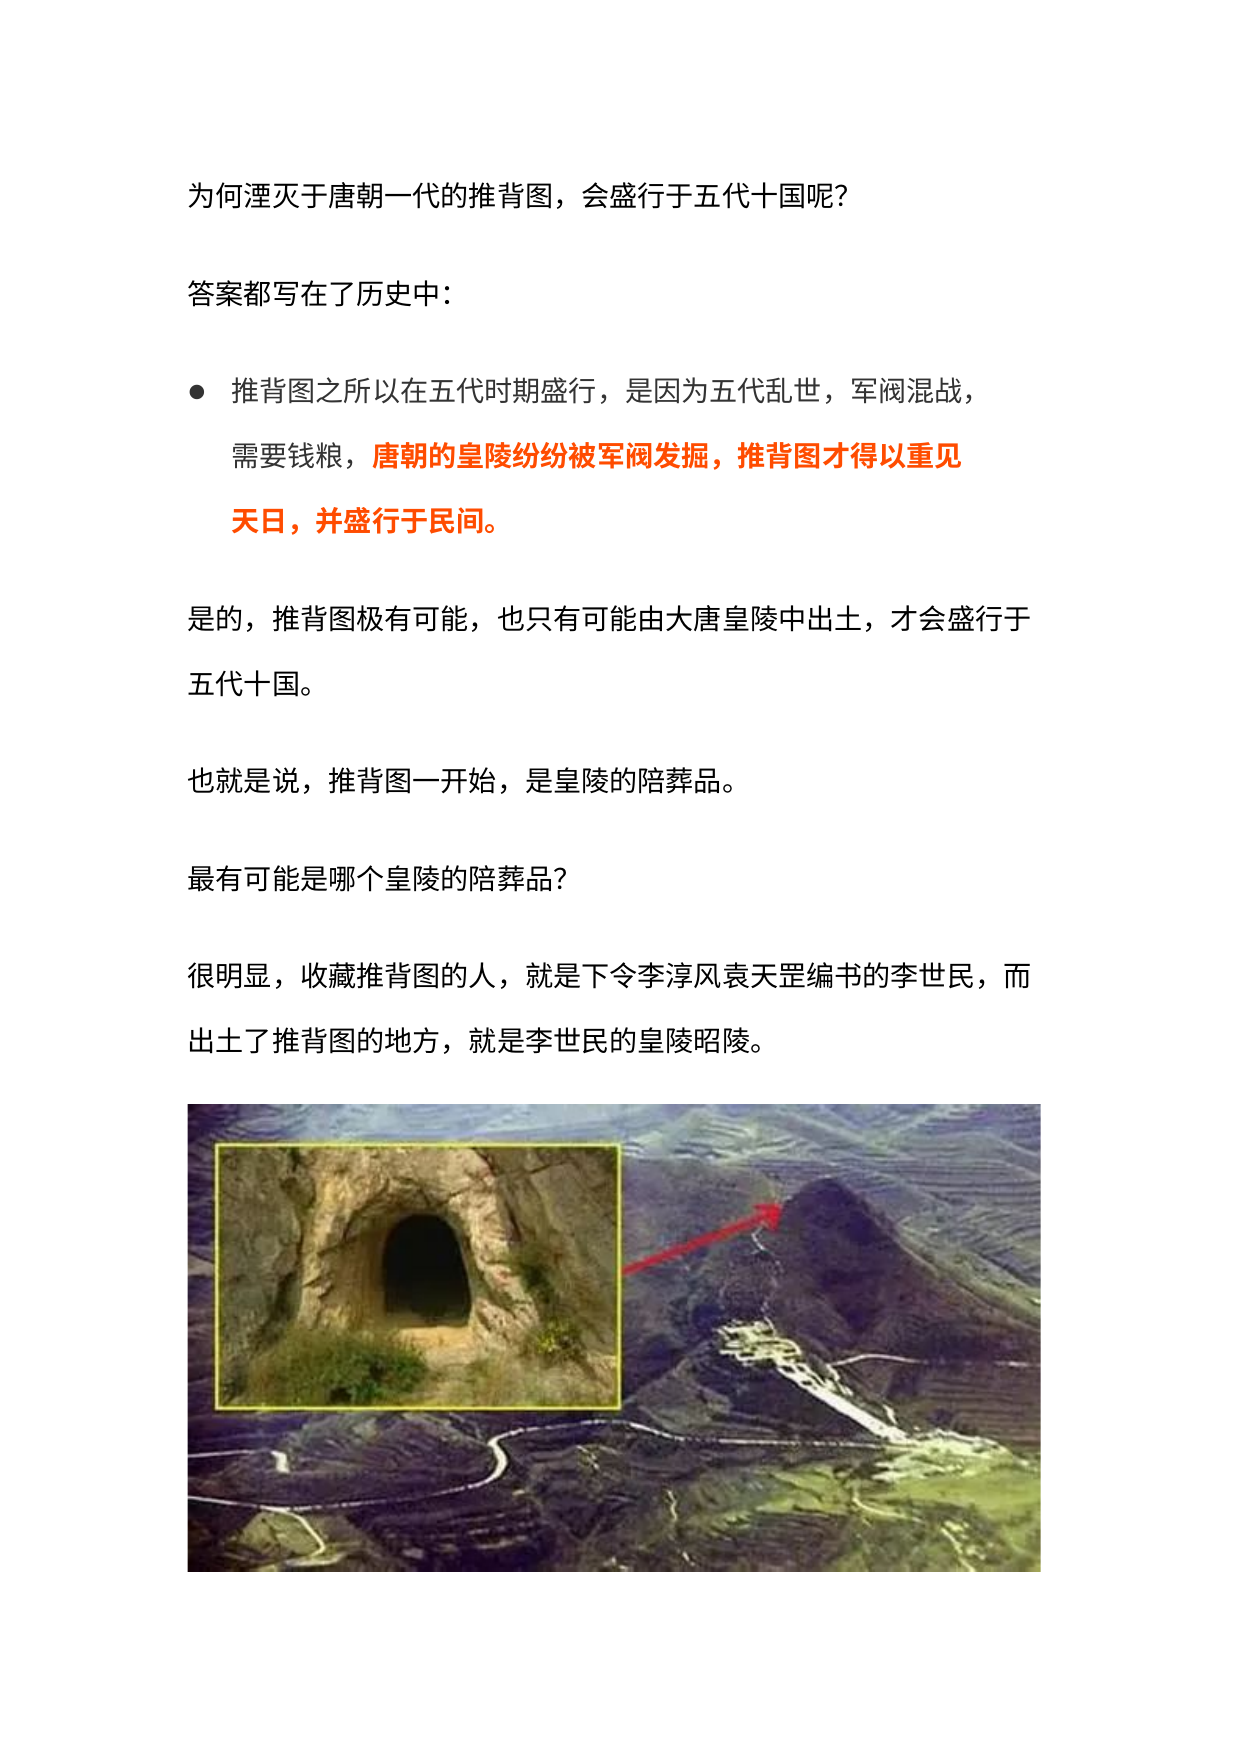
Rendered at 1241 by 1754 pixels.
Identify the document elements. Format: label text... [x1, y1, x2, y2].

text 答案都写在了历史中： [187, 259, 1053, 324]
list 推背图之所以在五代时期盛行，是因为五代乱世，军阀混战，需要钱粮，唐朝的皇陵纷纷被军阀发掘，推背图才得以重见天日，并盛行于民间。 [187, 357, 978, 552]
text 为何湮灭于唐朝一代的推背图，会盛行于五代十国呢？ [187, 162, 1053, 227]
text 最有可能是哪个皇陵的陪葬品？ [187, 844, 1053, 909]
text 很明显，收藏推背图的人，就是下令李淳风袁天罡编书的李世民，而出土了推背图的地方，就是李世民的皇陵昭陵。 [187, 942, 1053, 1072]
picture [187, 1104, 1041, 1572]
text 也就是说，推背图一开始，是皇陵的陪葬品。 [187, 747, 1053, 812]
text 是的，推背图极有可能，也只有可能由大唐皇陵中出土，才会盛行于五代十国。 [187, 584, 1053, 714]
